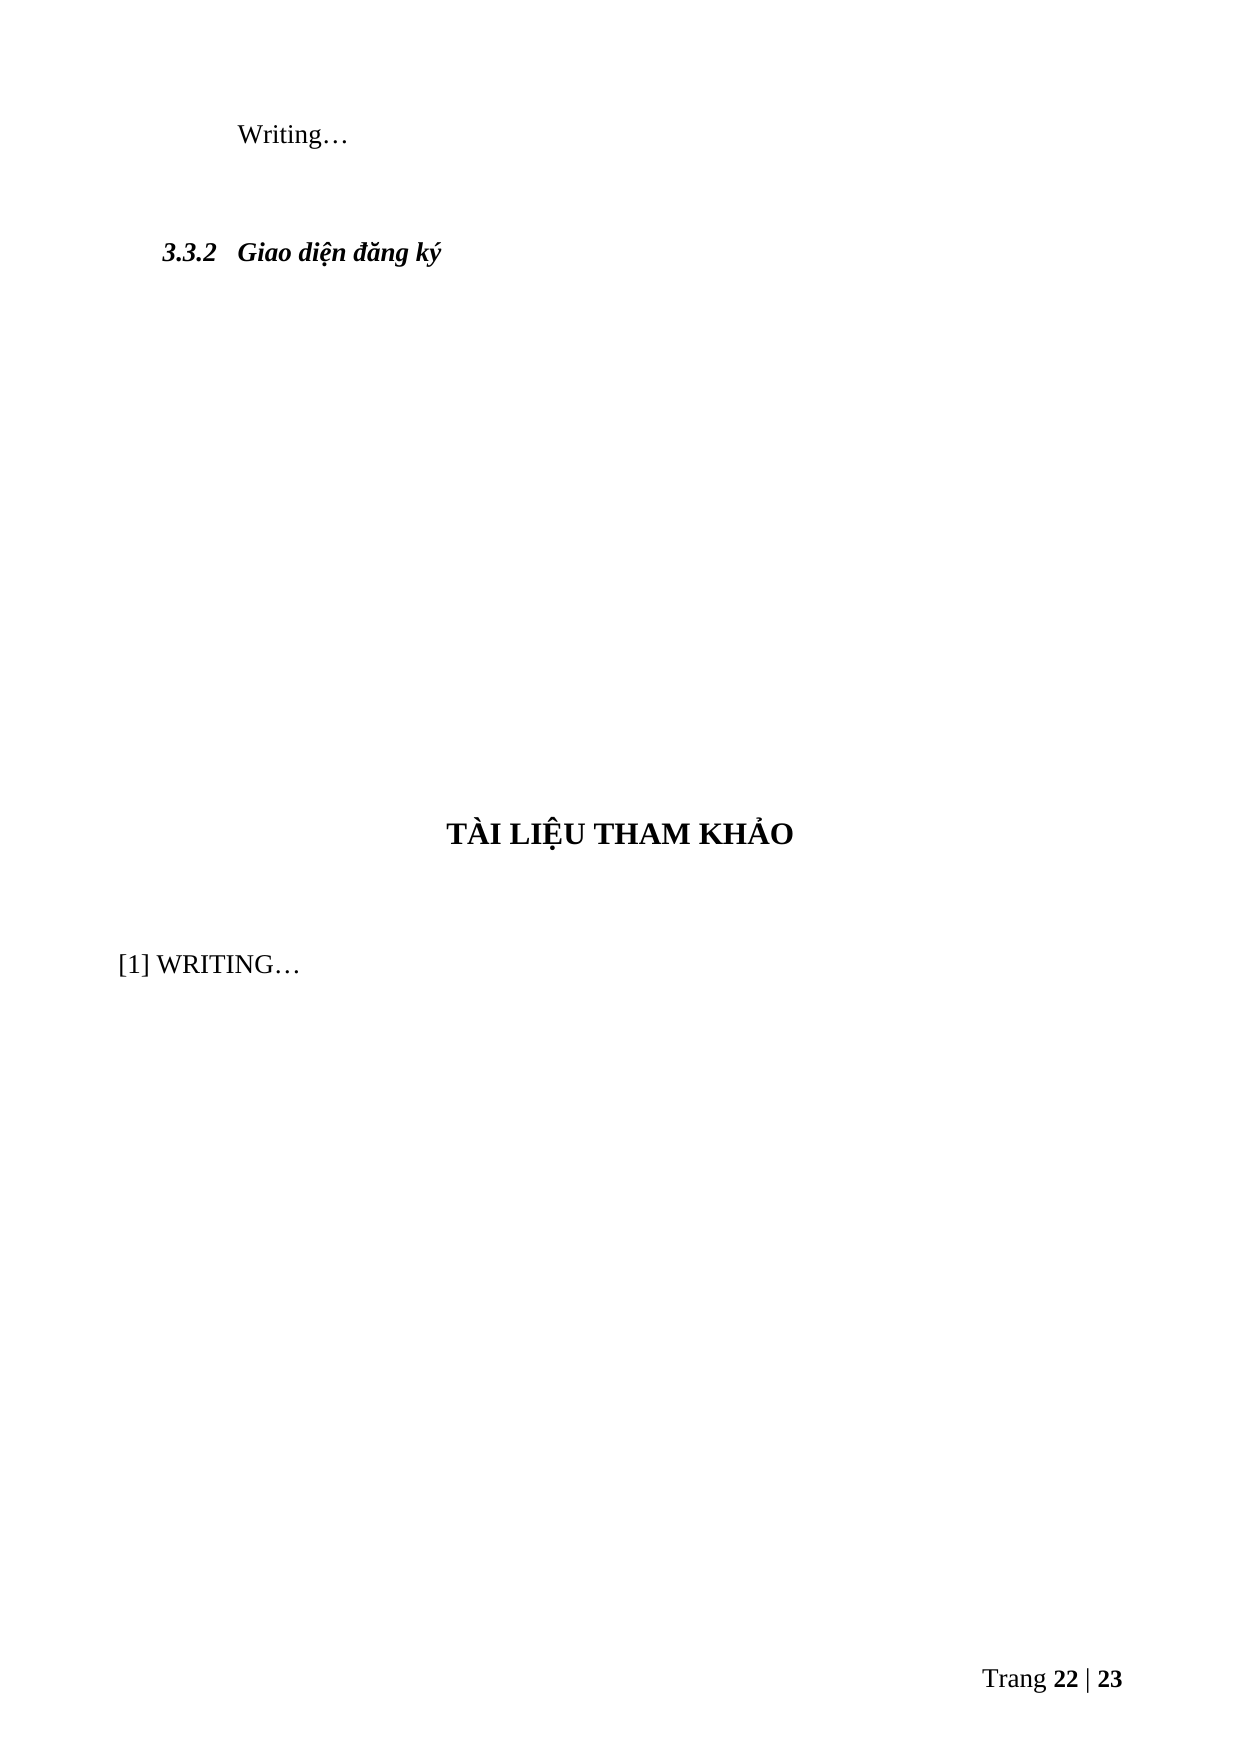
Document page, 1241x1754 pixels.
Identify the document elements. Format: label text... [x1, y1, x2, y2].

list Giao diện đăng ký [162, 236, 1122, 268]
text [1] WRITING… [118, 948, 1122, 979]
list Writing… [237, 118, 1122, 149]
text TÀI LIỆU THAM KHẢO [118, 816, 1122, 852]
